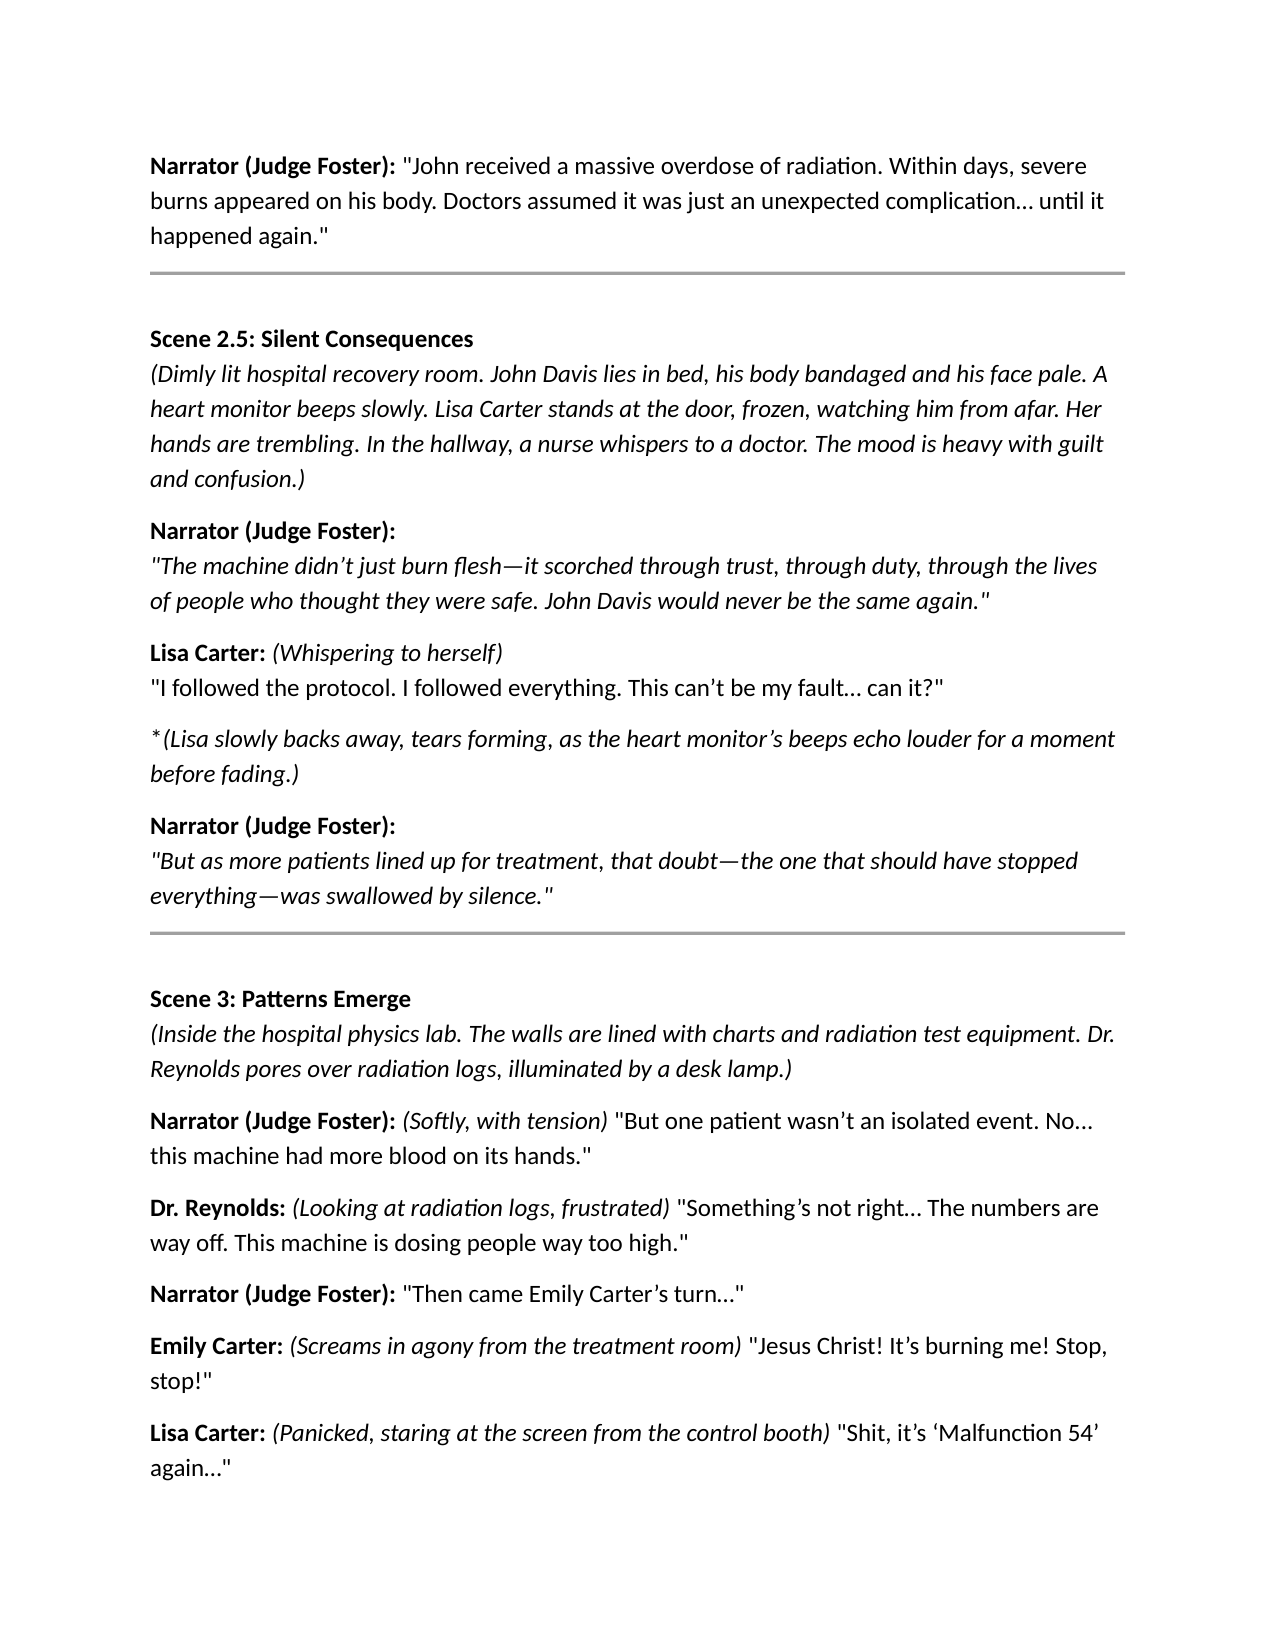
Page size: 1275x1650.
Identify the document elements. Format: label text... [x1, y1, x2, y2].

text Dr. Reynolds: (Looking at radiation logs, frustrated) "Something’s not right… The numbers are way off. This machine is dosing people way too high." [150, 1192, 1125, 1257]
text Scene 2.5: Silent Consequences (Dimly lit hospital recovery room. John Davis lies in bed, his body bandaged and his face pale. A heart monitor beeps slowly. Lisa Carter stands at the door, frozen, watching him from afar. Her hands are trembling. In the hallway, a nurse whispers to a doctor. The mood is heavy with guilt and confusion.) [150, 323, 1125, 494]
text Narrator (Judge Foster): (Softly, with tension) "But one patient wasn’t an isolated event. No... this machine had more blood on its hands." [150, 1105, 1125, 1171]
text Narrator (Judge Foster): "John received a massive overdose of radiation. Within days, severe burns appeared on his body. Doctors assumed it was just an unexpected complication… until it happened again." [150, 150, 1125, 251]
text Lisa Carter: (Panicked, staring at the screen from the control booth) "Shit, it’s ‘Malfunction 54’ again…" [150, 1417, 1125, 1482]
text Emily Carter: (Screams in agony from the treatment room) "Jesus Christ! It’s burning me! Stop, stop!" [150, 1330, 1125, 1396]
text *(Lisa slowly backs away, tears forming, as the heart monitor’s beeps echo louder for a moment before fading.) [150, 723, 1125, 789]
text Narrator (Judge Foster): "The machine didn’t just burn flesh—it scorched through trust, through duty, through the lives of people who thought they were safe. John Davis would never be the same again." [150, 515, 1125, 616]
text Lisa Carter: (Whispering to herself) "I followed the protocol. I followed everything. This can’t be my fault… can it?" [150, 637, 1125, 702]
text Narrator (Judge Foster): "Then came Emily Carter’s turn…" [150, 1278, 1125, 1309]
text Scene 3: Patterns Emerge (Inside the hospital physics lab. The walls are lined with charts and radiation test equipment. Dr. Reynolds pores over radiation logs, illuminated by a desk lamp.) [150, 983, 1125, 1084]
text Narrator (Judge Foster): "But as more patients lined up for treatment, that doubt—the one that should have stopped everything—was swallowed by silence." [150, 810, 1125, 911]
